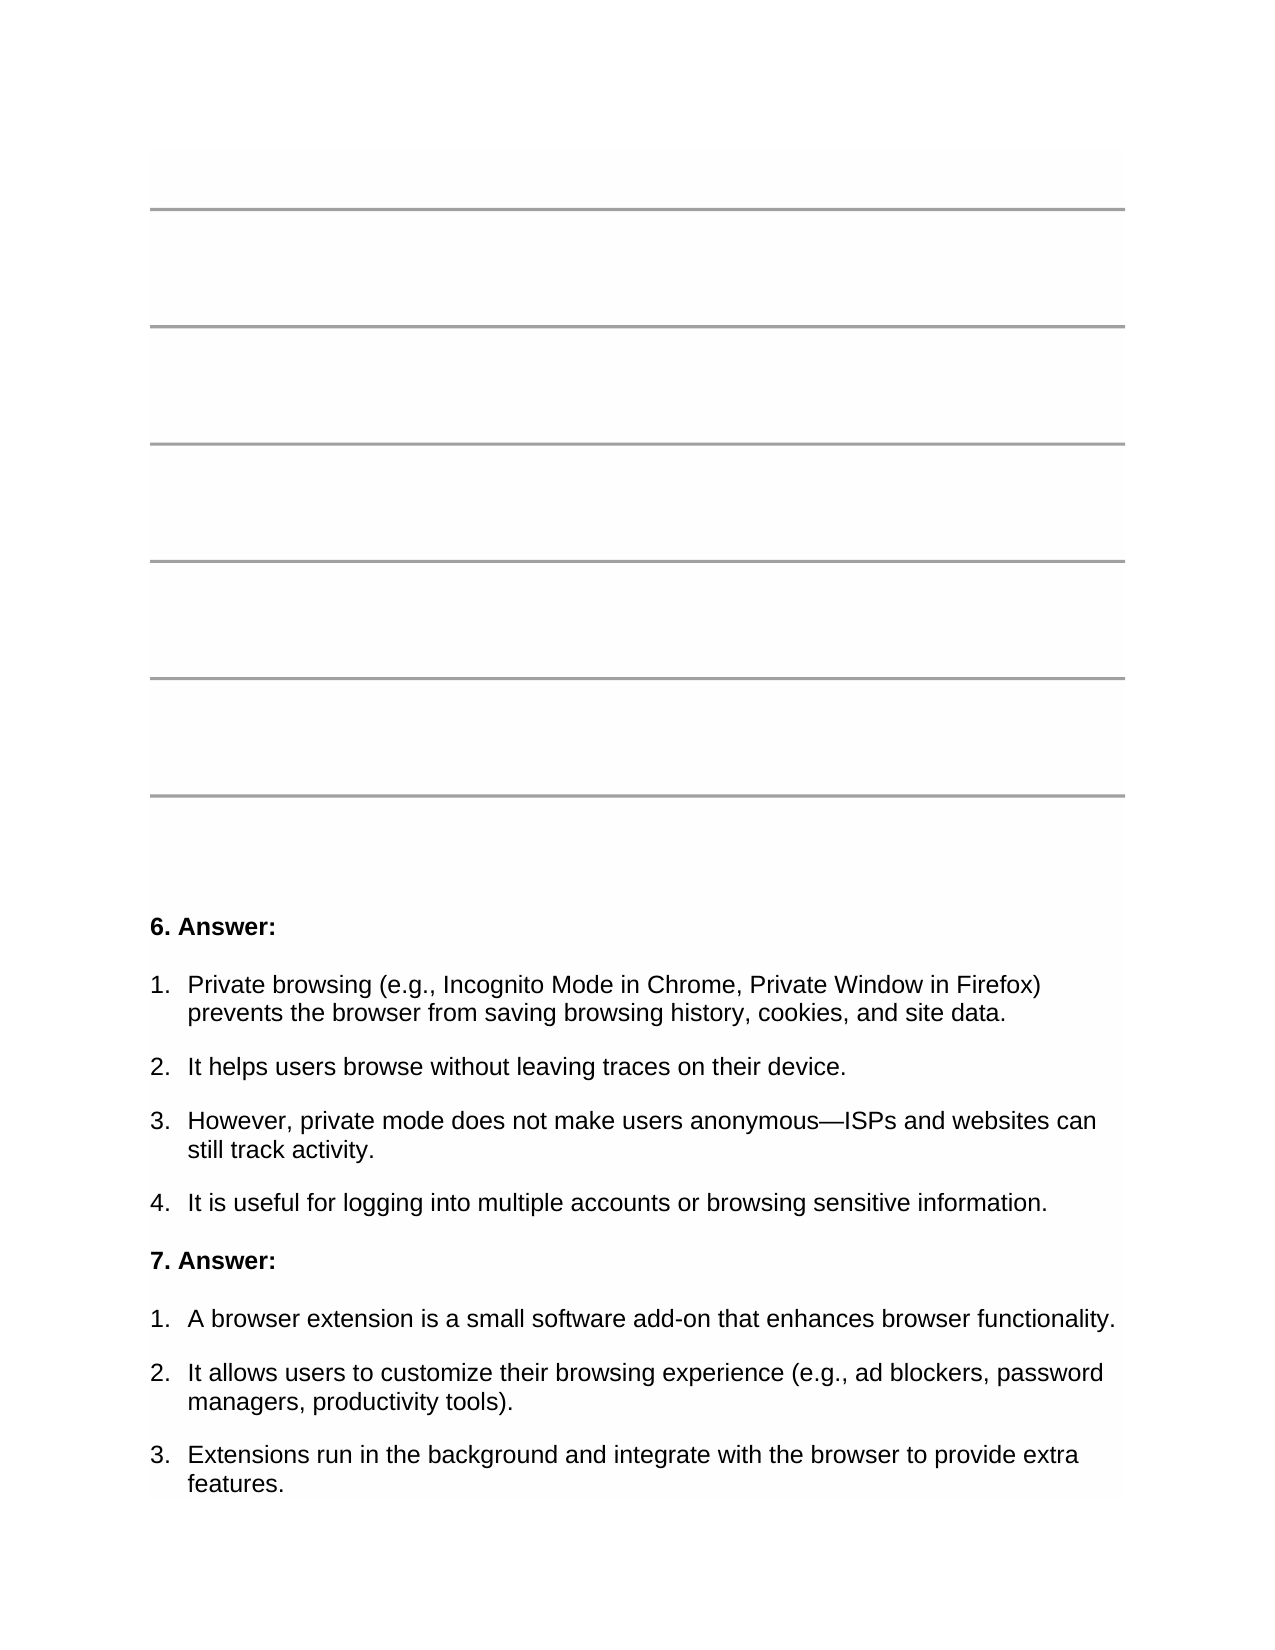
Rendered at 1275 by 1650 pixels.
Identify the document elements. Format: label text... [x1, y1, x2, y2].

list However, private mode does not make users anonymous—ISPs and websites can still track activity. [150, 1106, 1125, 1163]
list A browser extension is a small software add-on that enhances browser functionality. [150, 1304, 1125, 1333]
text 7. Answer: [150, 1246, 1125, 1275]
list It helps users browse without leaving traces on their device. [150, 1052, 1125, 1081]
list It allows users to customize their browsing experience (e.g., ad blockers, password managers, productivity tools). [150, 1358, 1125, 1415]
list Extensions run in the background and integrate with the browser to provide extra features. [150, 1440, 1125, 1498]
list Private browsing (e.g., Incognito Mode in Chrome, Private Window in Firefox) prevents the browser from saving browsing history, cookies, and site data. [150, 969, 1125, 1027]
text 6. Answer: [150, 912, 1125, 940]
list It is useful for logging into multiple accounts or browsing sensitive information. [150, 1188, 1125, 1217]
